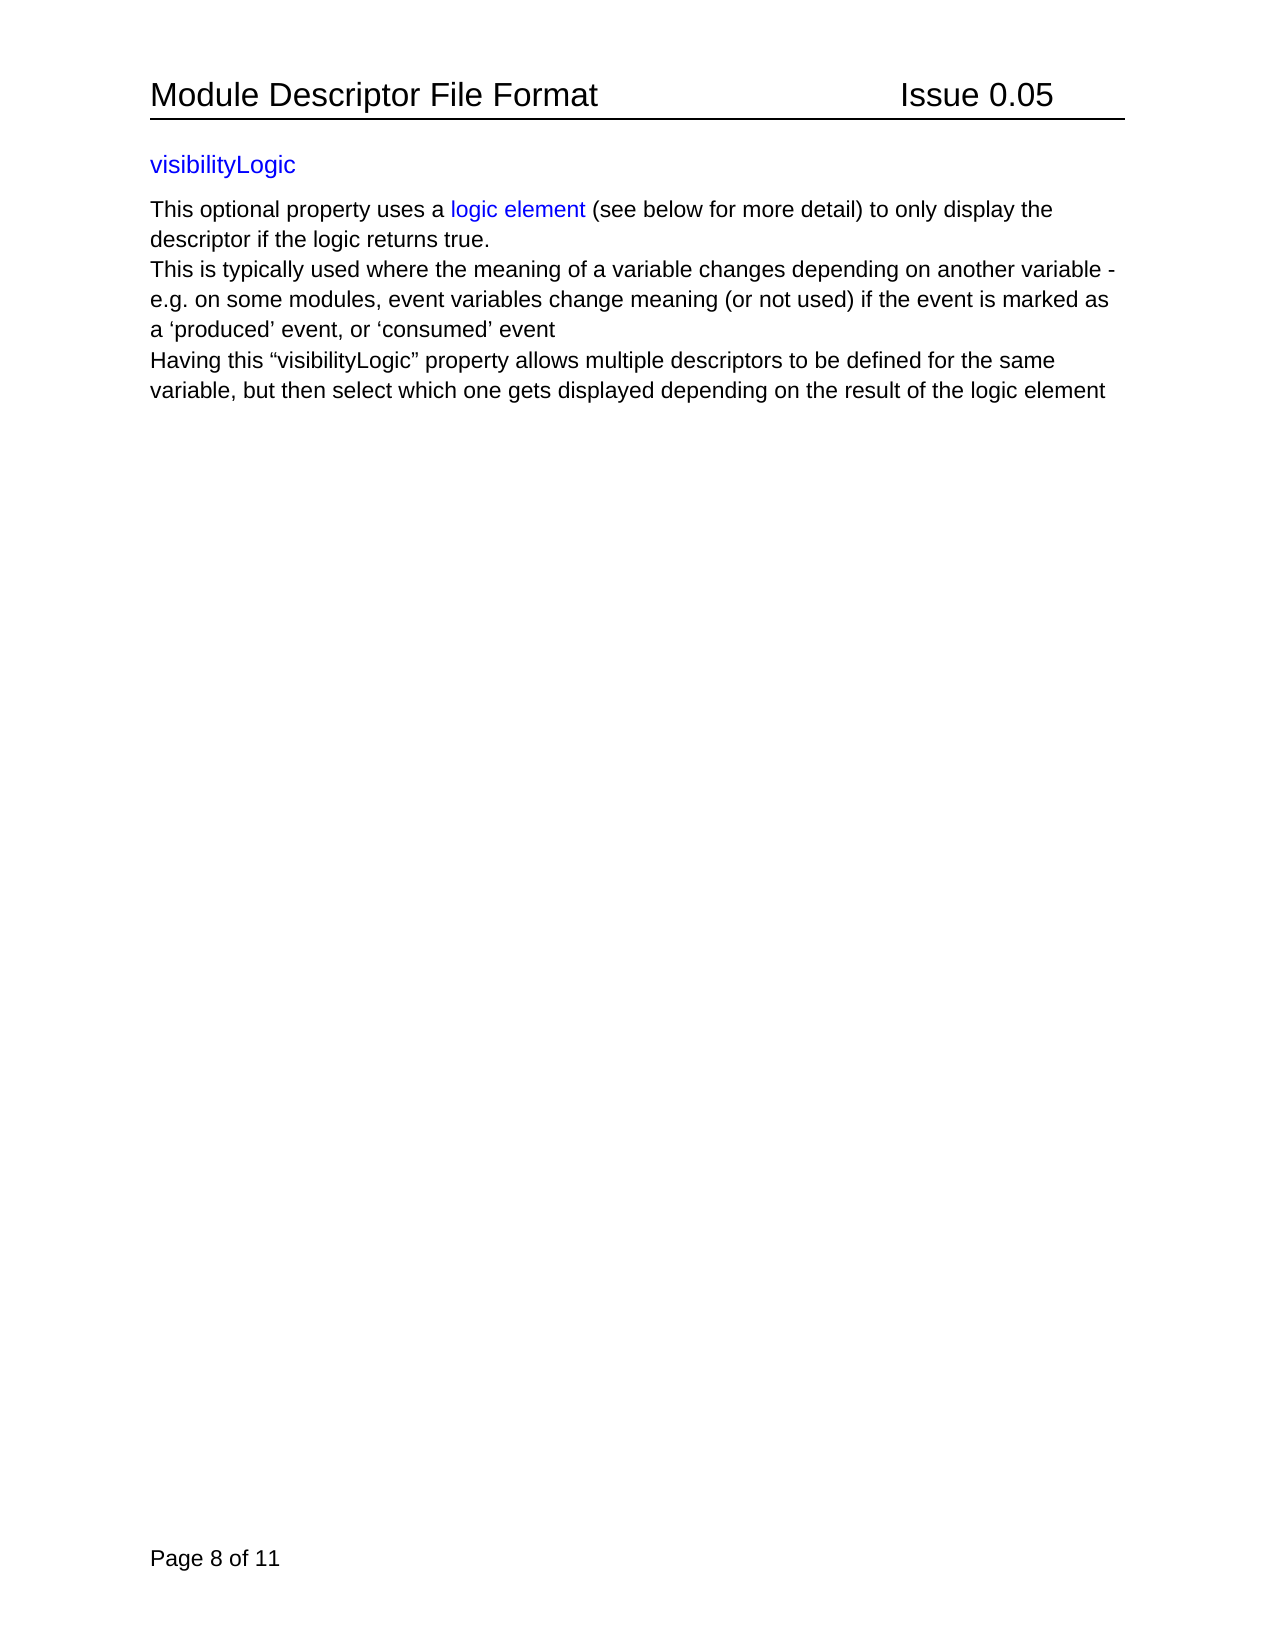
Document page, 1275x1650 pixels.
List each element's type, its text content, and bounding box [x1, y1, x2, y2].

text Having this “visibilityLogic” property allows multiple descriptors to be defined for the same variable, but then select which one gets displayed depending on the result of the logic element [150, 347, 1125, 403]
text This is typically used where the meaning of a variable changes depending on another variable - e.g. on some modules, event variables change meaning (or not used) if the event is marked as a ‘produced’ event, or ‘consumed’ event [150, 256, 1125, 343]
text This optional property uses a logic element (see below for more detail) to only display the descriptor if the logic returns true. [150, 196, 1125, 252]
subtitle visibilityLogic [150, 150, 1125, 179]
